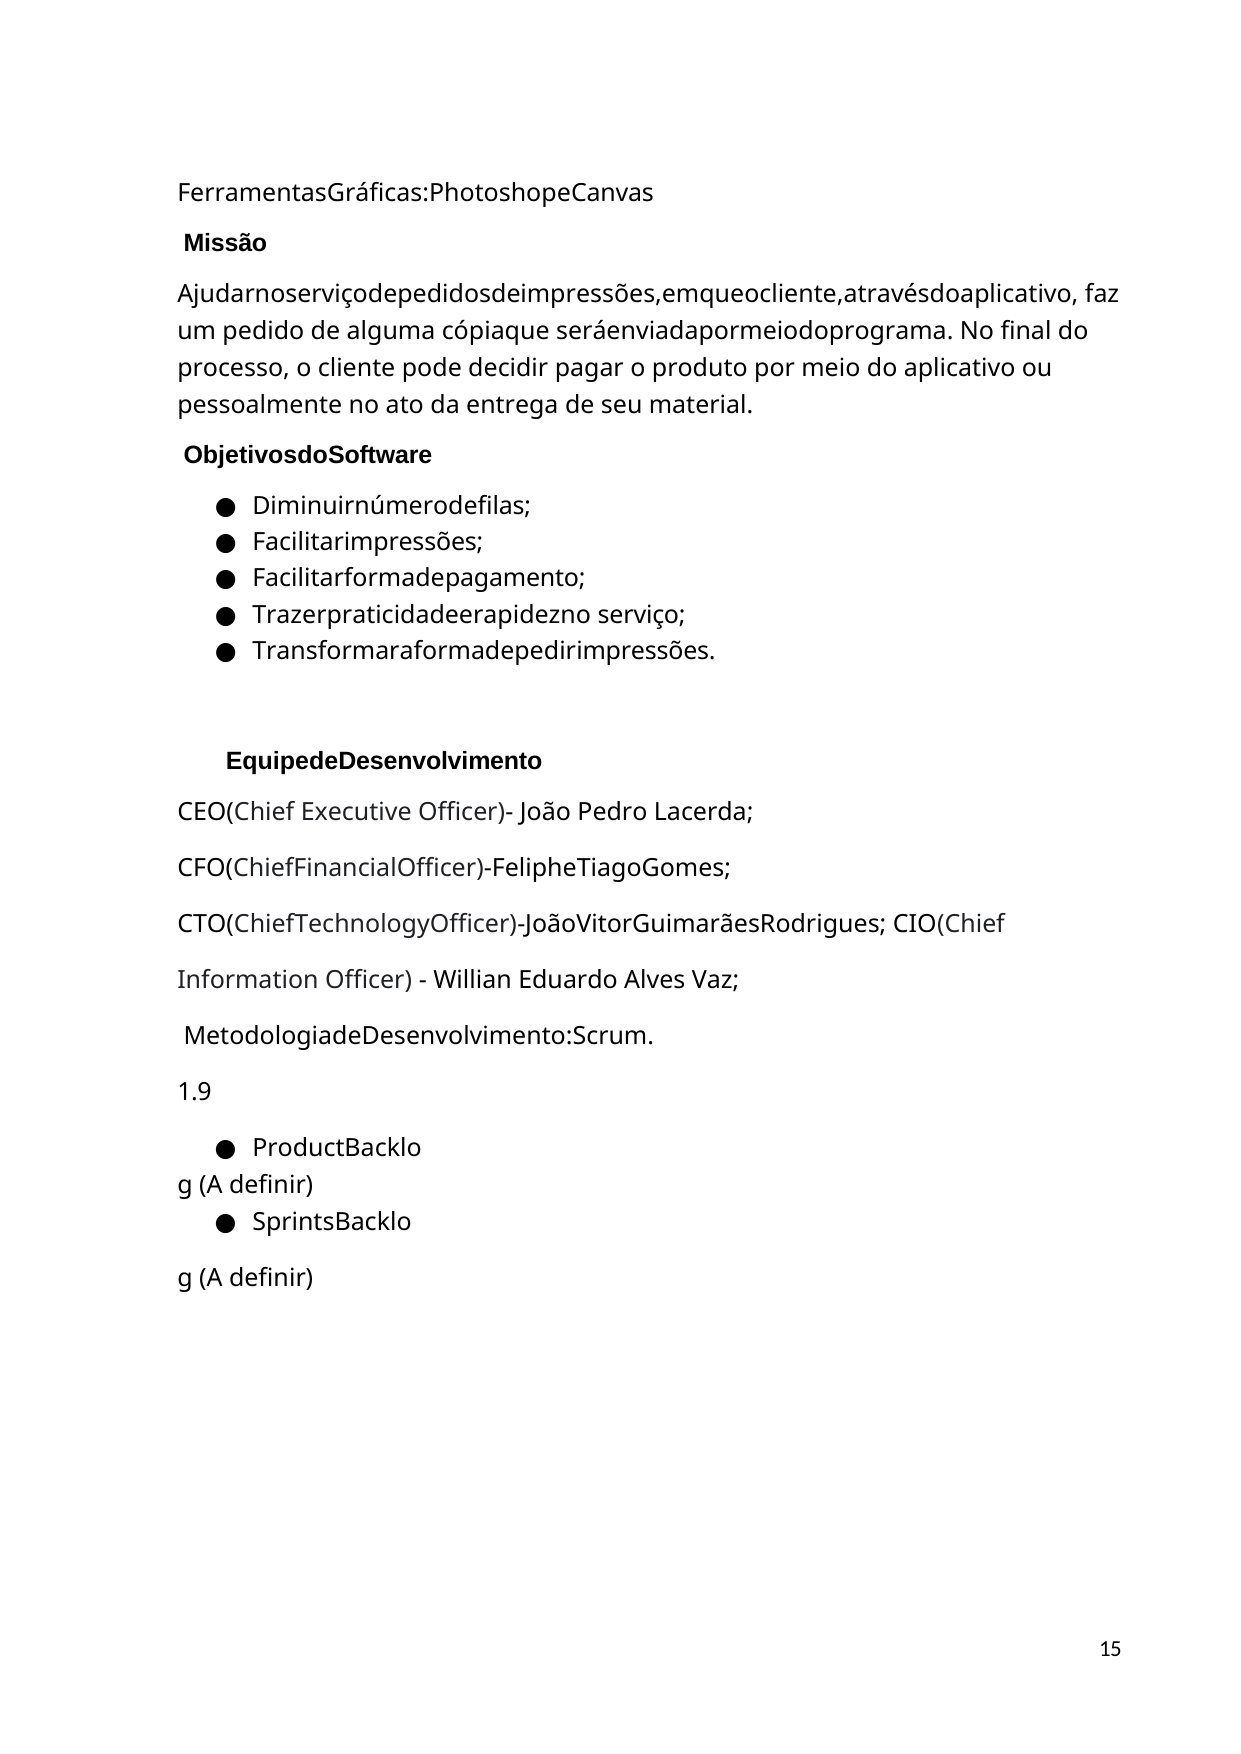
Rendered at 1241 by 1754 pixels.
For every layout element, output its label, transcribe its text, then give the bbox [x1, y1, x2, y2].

list SprintsBacklog (A definir) [177, 1204, 426, 1294]
text FerramentasGráficas:PhotoshopeCanvas [177, 175, 1153, 209]
subtitle EquipedeDesenvolvimento [184, 746, 1153, 774]
list Diminuirnúmerodefilas; [214, 487, 1153, 521]
list Facilitarimpressões; [214, 524, 1153, 558]
list Trazerpraticidadeerapidezno serviço; [214, 596, 1153, 630]
text CTO(ChiefTechnologyOfficer)-JoãoVitorGuimarãesRodrigues; CIO(Chief Information Officer) - Willian Eduardo Alves Vaz; [177, 906, 1018, 996]
list Transformaraformadepedirimpressões. [214, 633, 1153, 667]
text CEO(Chief Executive Officer)- João Pedro Lacerda; CFO(ChiefFinancialOfficer)-FelipheTiagoGomes; [177, 793, 866, 883]
subtitle Missão [177, 228, 1153, 257]
subtitle ObjetivosdoSoftware [177, 439, 1153, 468]
list MetodologiadeDesenvolvimento:Scrum. 1.9 [177, 1018, 682, 1108]
list ProductBacklog (A definir) [177, 1130, 434, 1201]
list Facilitarformadepagamento; [214, 560, 1153, 594]
text Ajudarnoserviçodepedidosdeimpressões,emqueocliente,atravésdoaplicativo, faz um pedido de alguma cópiaque seráenviadapormeiodoprograma. No final do processo, o cliente pode decidir pagar o produto por meio do aplicativo ou pessoalmente no ato da entrega de seu material. [177, 276, 1142, 420]
